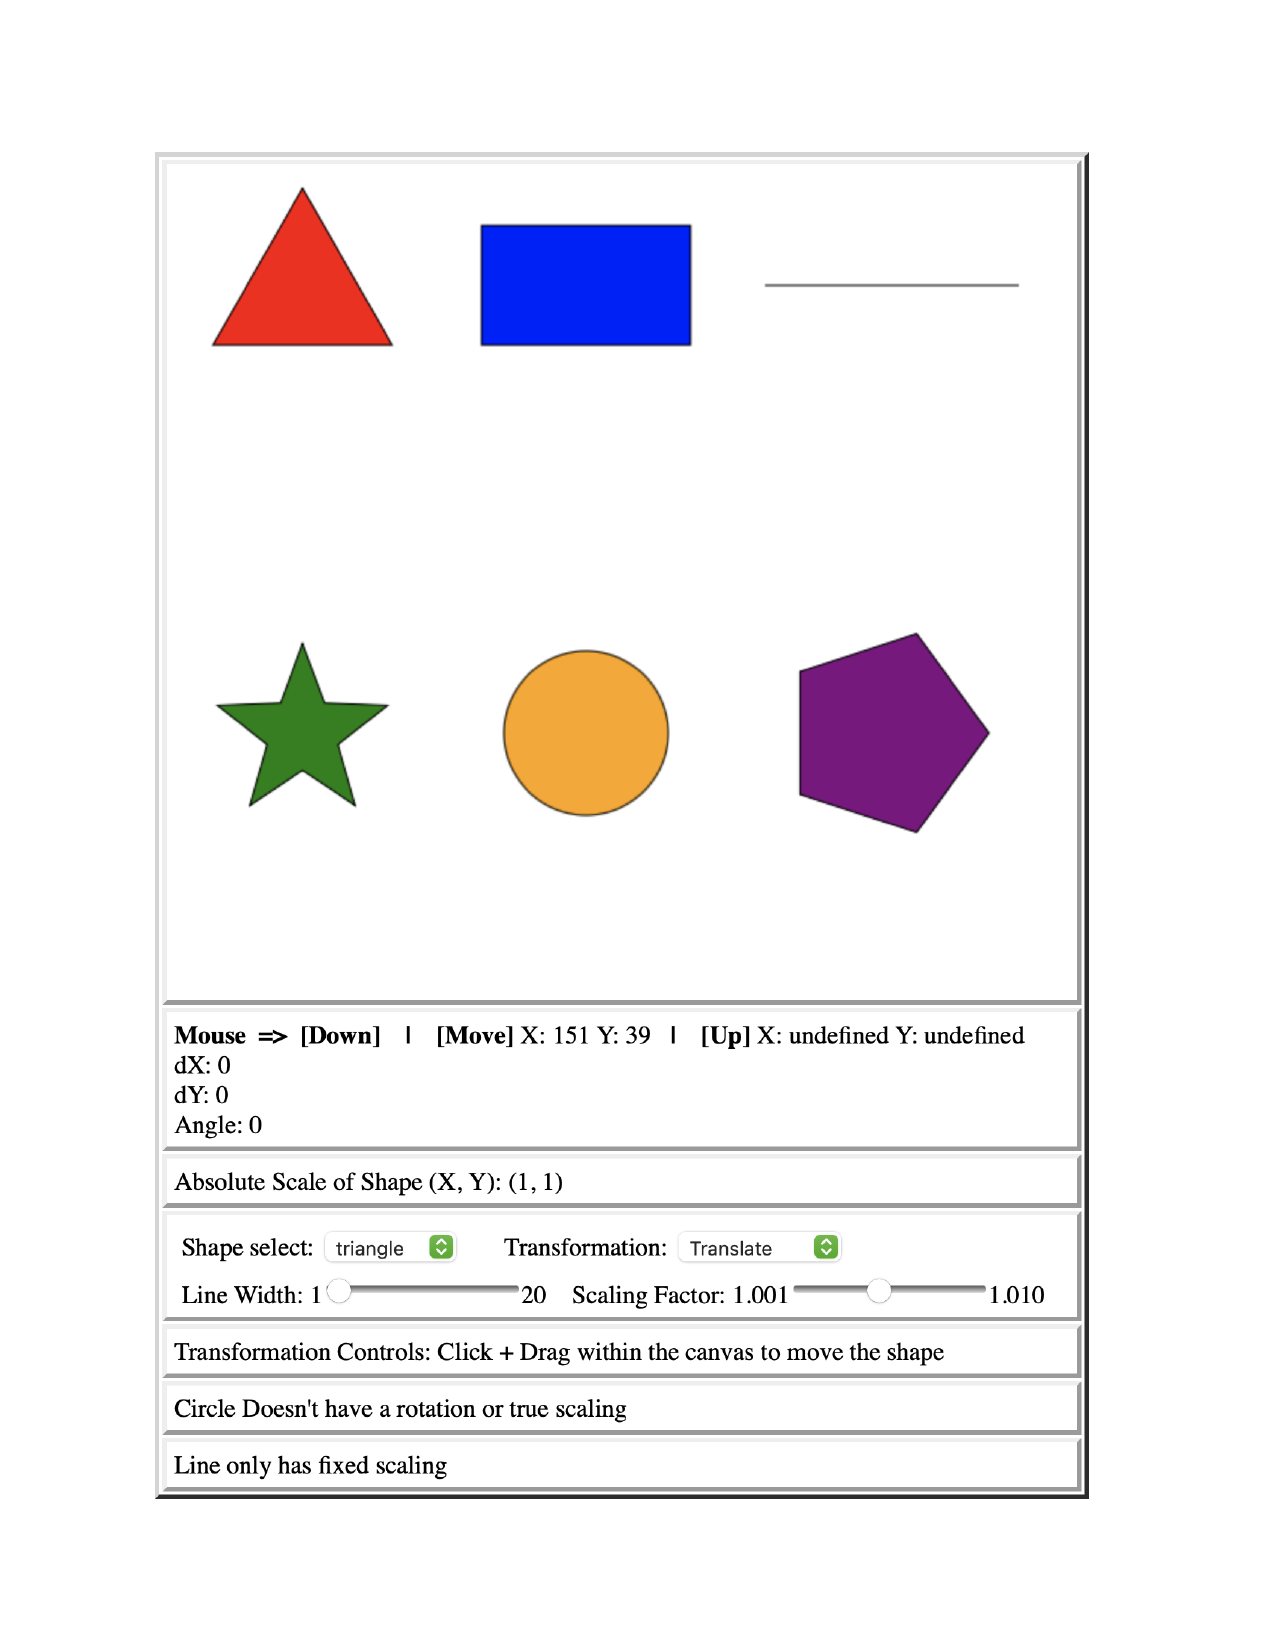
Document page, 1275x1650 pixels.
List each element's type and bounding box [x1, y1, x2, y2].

picture [150, 150, 1093, 1500]
